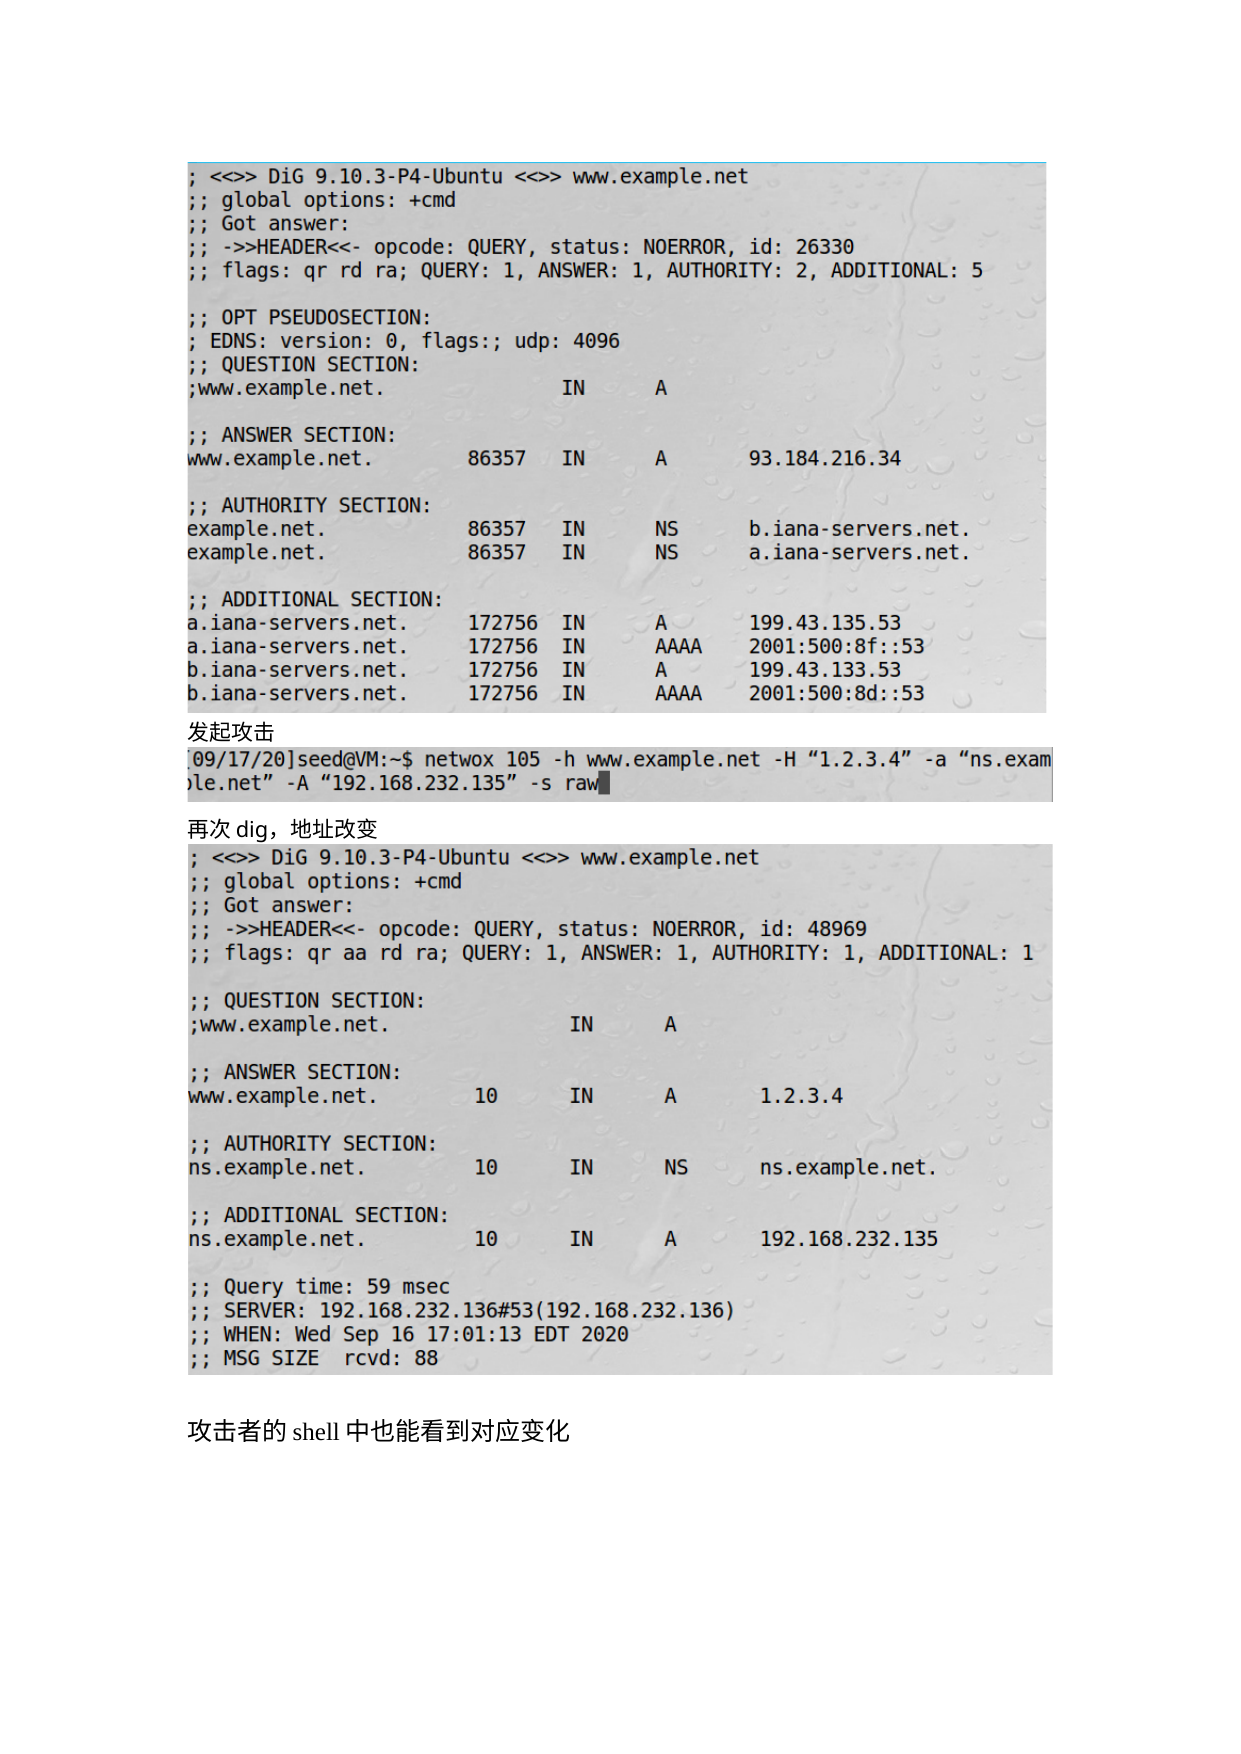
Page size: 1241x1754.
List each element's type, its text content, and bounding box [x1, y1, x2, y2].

text 再次dig，地址改变 [187, 812, 1053, 844]
text 攻击者的shell中也能看到对应变化 [187, 1397, 1053, 1462]
picture [187, 747, 1053, 802]
picture [187, 844, 1053, 1375]
text 发起攻击 [187, 714, 1053, 747]
picture [187, 162, 1047, 713]
